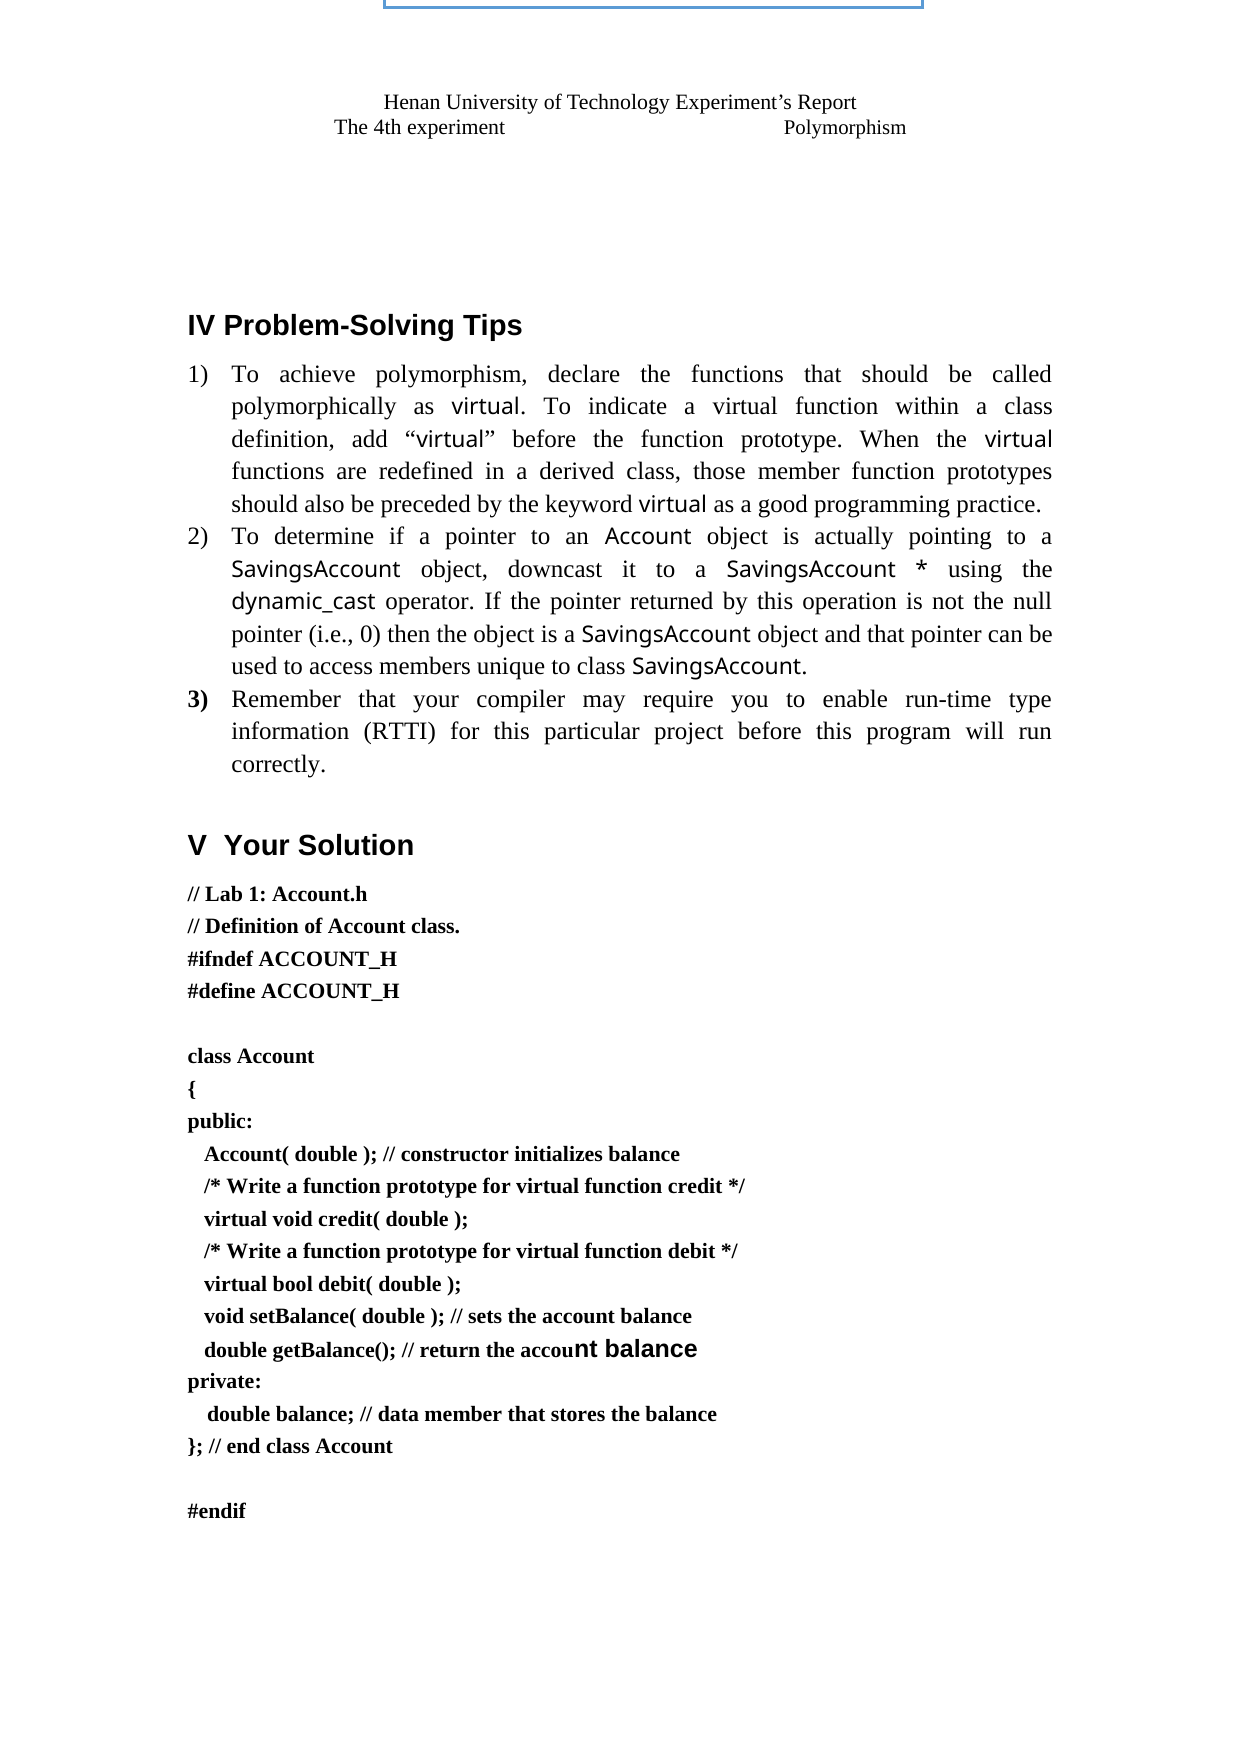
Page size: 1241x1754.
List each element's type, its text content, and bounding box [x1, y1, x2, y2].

text #ifndef ACCOUNT_H [187, 942, 1053, 974]
text // Lab 1: Account.h [187, 877, 1053, 909]
text #endif [187, 1494, 1053, 1527]
text /* Write a function prototype for virtual function credit */ [187, 1169, 1053, 1202]
list To determine if a pointer to an Account object is actually pointing to a SavingsAccount object, downcast it to a SavingsAccount * using the dynamic_cast operator. If the pointer returned by this operation is not the null pointer (i.e., 0) then the object is a SavingsAccount object and that pointer can be used to access members unique to class SavingsAccount. [187, 519, 1053, 682]
text void setBalance( double ); // sets the account balance [187, 1299, 1053, 1332]
text private: [187, 1364, 1053, 1397]
list Remember that your compiler may require you to enable run-time type information (RTTI) for this particular project before this program will run correctly. [187, 682, 1053, 779]
text // Definition of Account class. [187, 909, 1053, 942]
text V Your Solution [187, 812, 1053, 877]
text Account( double ); // constructor initializes balance [187, 1137, 1053, 1169]
text class Account [187, 1039, 1053, 1072]
text /* Write a function prototype for virtual function debit */ [187, 1234, 1053, 1267]
text }; // end class Account [187, 1429, 1053, 1462]
text virtual void credit( double ); [187, 1202, 1053, 1234]
text virtual bool debit( double ); [187, 1267, 1053, 1299]
text public: [187, 1104, 1053, 1137]
text #define ACCOUNT_H [187, 974, 1053, 1007]
list To achieve polymorphism, declare the functions that should be called polymorphically as virtual. To indicate a virtual function within a class definition, add “virtual” before the function prototype. When the virtual functions are redefined in a derived class, those member function prototypes should also be preceded by the keyword virtual as a good programming practice. [187, 357, 1053, 519]
text IV Problem-Solving Tips [187, 292, 1053, 357]
text double balance; // data member that stores the balance [187, 1397, 1053, 1429]
text double getBalance(); // return the account balance [187, 1332, 1053, 1364]
text { [187, 1072, 1053, 1104]
